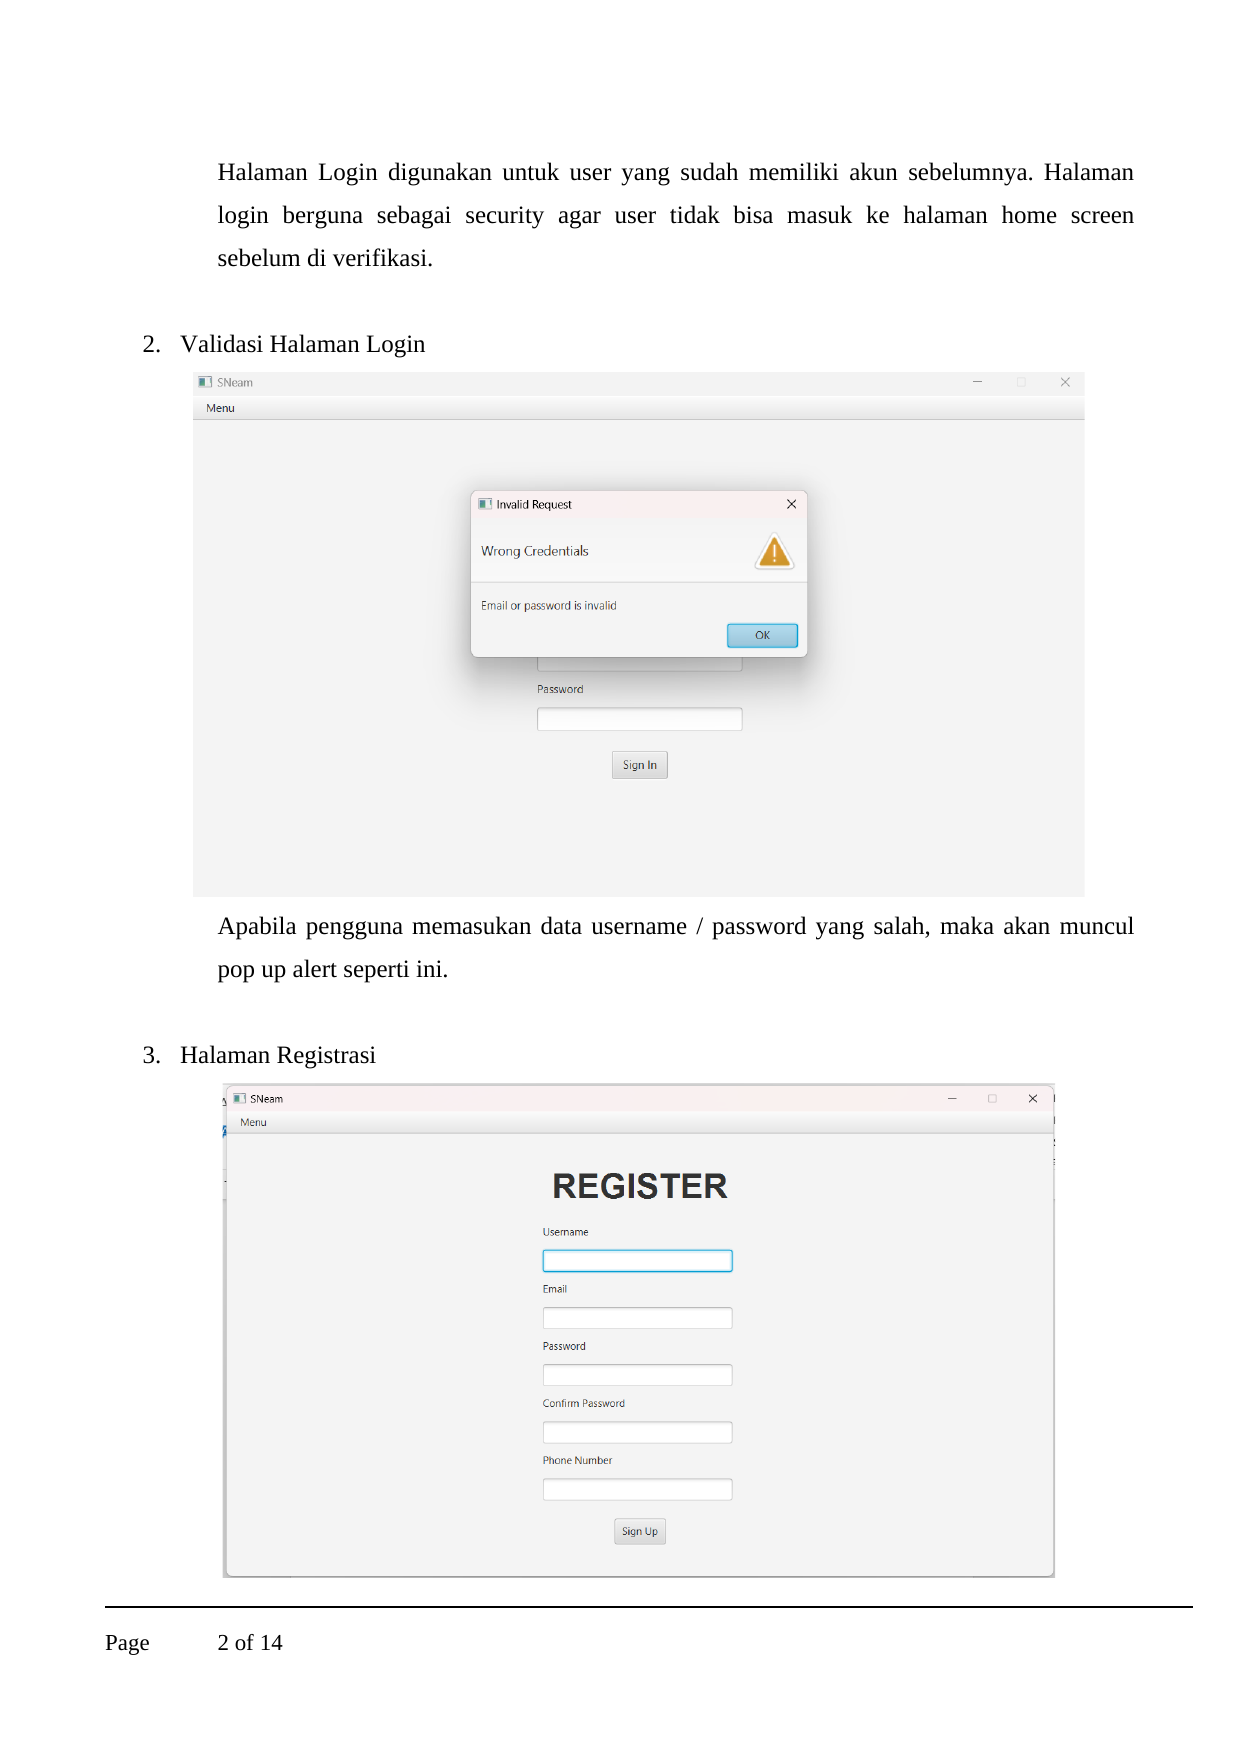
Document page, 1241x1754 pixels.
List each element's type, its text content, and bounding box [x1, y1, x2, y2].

list Apabila pengguna memasukan data username / password yang salah, maka akan muncul pop up alert seperti ini. [217, 911, 1135, 983]
list Validasi Halaman Login [142, 329, 1135, 358]
list Halaman Login digunakan untuk user yang sudah memiliki akun sebelumnya. Halaman login berguna sebagai security agar user tidak bisa masuk ke halaman home screen sebelum di verifikasi. [217, 157, 1135, 272]
picture [222, 1083, 1055, 1578]
picture [193, 372, 1085, 897]
list Halaman Registrasi [142, 1040, 1135, 1069]
